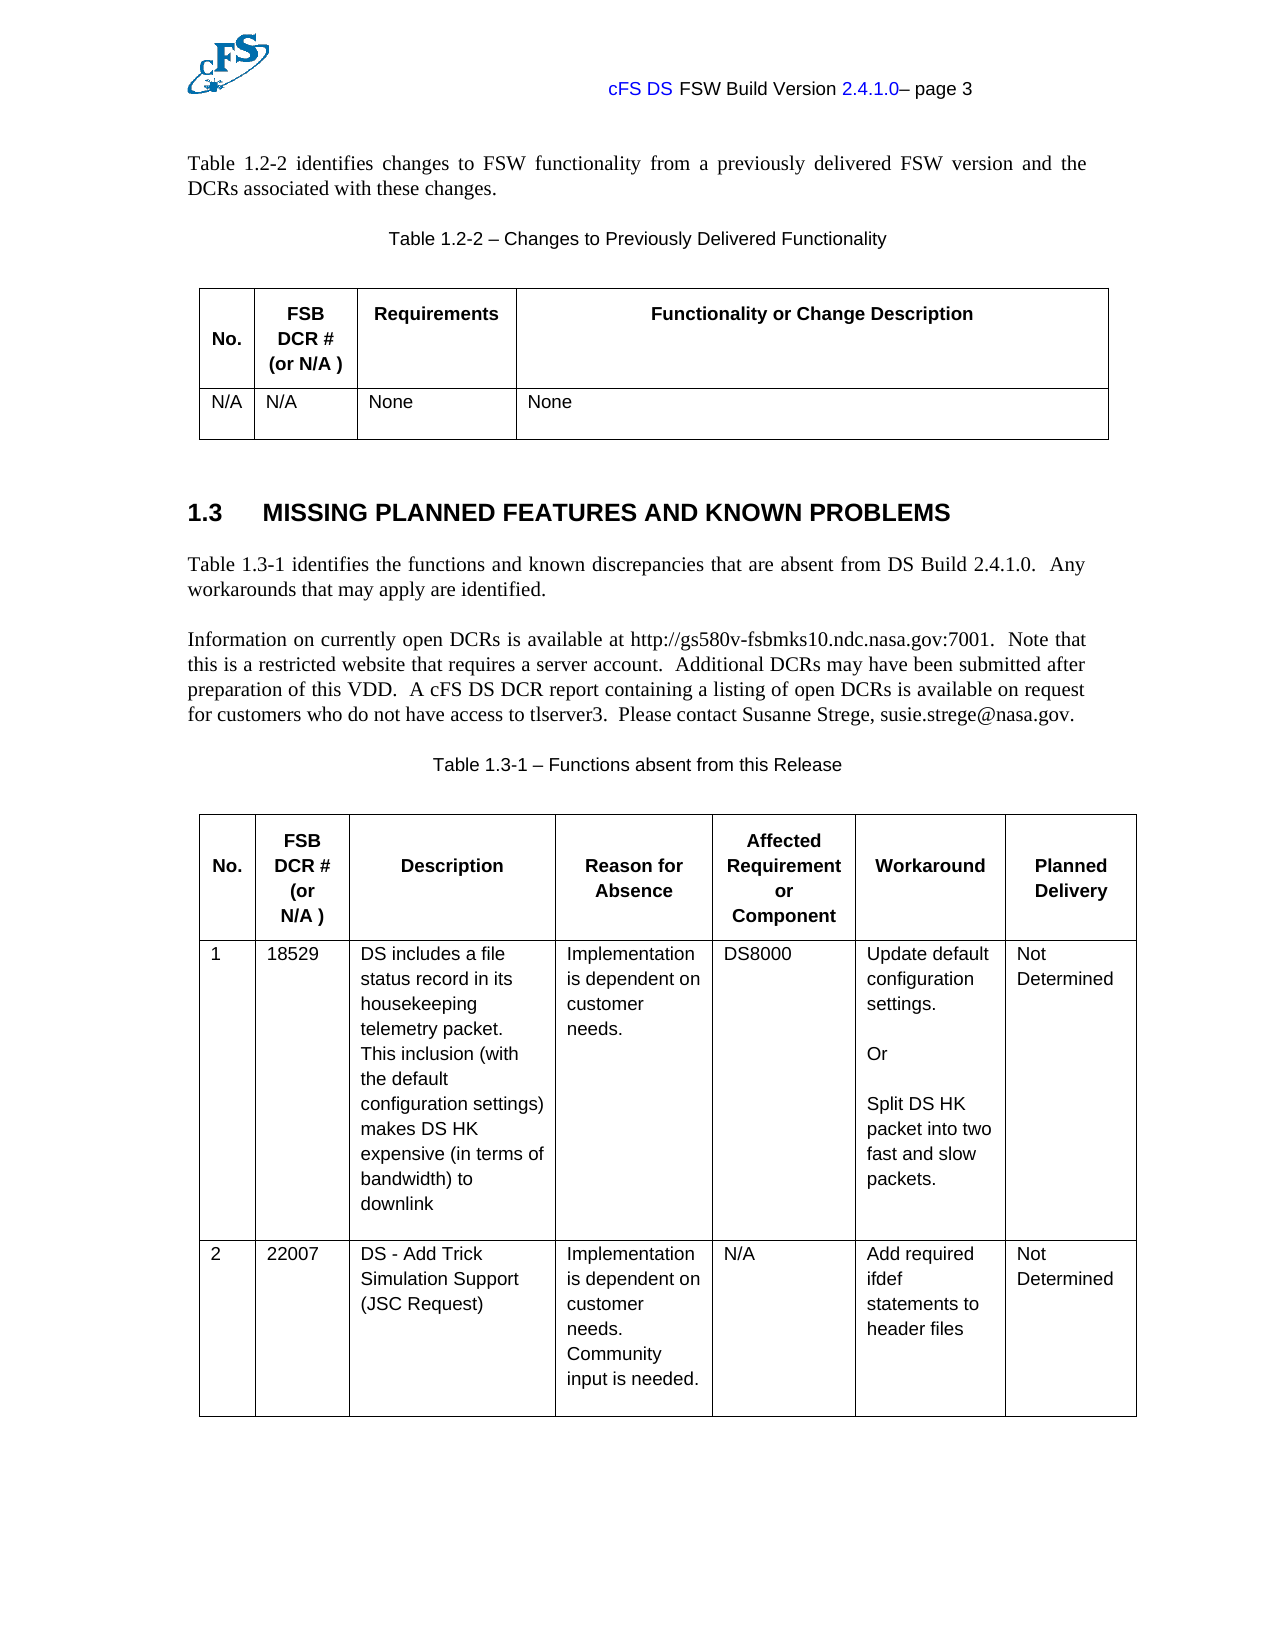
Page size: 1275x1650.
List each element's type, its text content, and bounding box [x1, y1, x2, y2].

table_cell DS - Add Trick Simulation Support (JSC Request) [350, 1241, 555, 1416]
table_cell 22007 [256, 1241, 349, 1416]
table_cell Implementation is dependent on customer needs. Community input is needed. [556, 1241, 712, 1416]
table_cell Not Determined [1006, 941, 1136, 1240]
table_cell Not Determined [1006, 1241, 1136, 1416]
table_cell N/A [255, 389, 357, 438]
table_header Requirements [358, 289, 516, 388]
table_header Affected Requirement or Component [713, 815, 855, 939]
table_cell None [358, 389, 516, 438]
table_cell DS includes a file status record in its housekeeping telemetry packet. This inclusion (with the default configuration settings) makes DS HK expensive (in terms of bandwidth) to downlink [350, 941, 555, 1240]
text Table 1.2-2 identifies changes to FSW functionality from a previously delivered FSW version and the DCRs associated with these changes. [187, 150, 1087, 200]
table_cell N/A [200, 389, 254, 438]
table_cell None [517, 389, 1108, 438]
table_cell Implementation is dependent on customer needs. [556, 941, 712, 1240]
text Information on currently open DCRs is available at http://gs580v-fsbmks10.ndc.nasa.gov:7001. Note that this is a restricted website that requires a server account. Additional DCRs may have been submitted after preparation of this VDD. A cFS DS DCR report containing a listing of open DCRs is available on request for customers who do not have access to tlserver3. Please contact Susanne Strege, susie.strege@nasa.gov. [187, 627, 1087, 727]
table_header Description [350, 815, 555, 939]
table_cell Update default configuration settings. Or Split DS HK packet into two fast and slow packets. [856, 941, 1005, 1240]
table_cell N/A [713, 1241, 855, 1416]
table_header Planned Delivery [1006, 815, 1136, 939]
table_header Workaround [856, 815, 1005, 939]
table_cell 1 [200, 941, 255, 1240]
table_header No. [200, 815, 255, 939]
table_cell Add required ifdef statements to header files [856, 1241, 1005, 1416]
text Table 1.3-1 identifies the functions and known discrepancies that are absent from DS Build 2.4.1.0. Any workarounds that may apply are identified. [187, 552, 1087, 602]
table_header No. [200, 289, 254, 388]
table_cell 18529 [256, 941, 349, 1240]
table_cell DS8000 [713, 941, 855, 1240]
text Table 1.2-2 – Changes to Previously Delivered Functionality [187, 225, 1087, 250]
table_cell 2 [200, 1241, 255, 1416]
text Table 1.3-1 – Functions absent from this Release [187, 752, 1087, 777]
table_header Functionality or Change Description [517, 289, 1108, 388]
table_header Reason for Absence [556, 815, 712, 939]
text 1.3 MISSING Planned FEATURES AND KNOWN PROBLEMS [187, 502, 1087, 527]
picture [187, 33, 269, 94]
table_header FSB DCR # (or N/A ) [255, 289, 357, 388]
table_header FSB DCR # (or N/A ) [256, 815, 349, 939]
